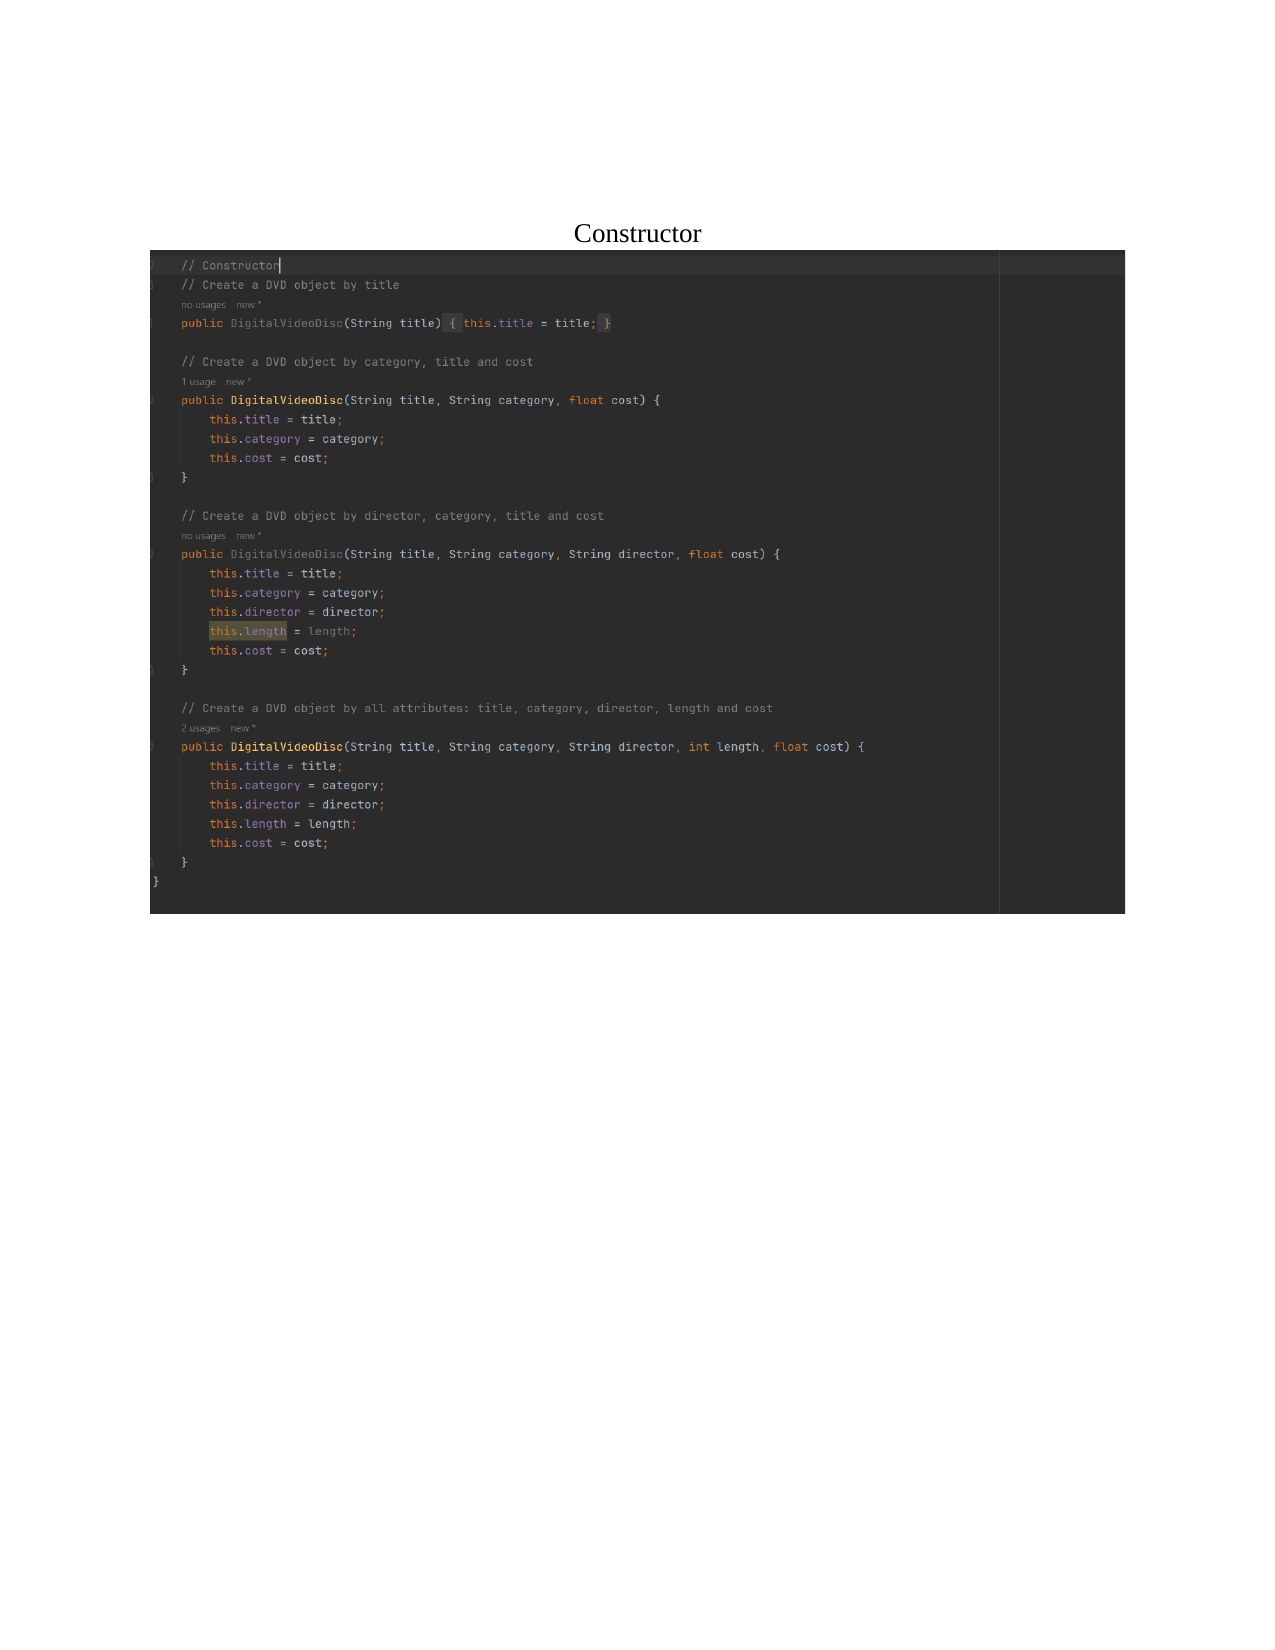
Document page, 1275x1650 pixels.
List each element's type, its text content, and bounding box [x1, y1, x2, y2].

picture [150, 250, 1125, 914]
text Constructor [150, 217, 1125, 248]
